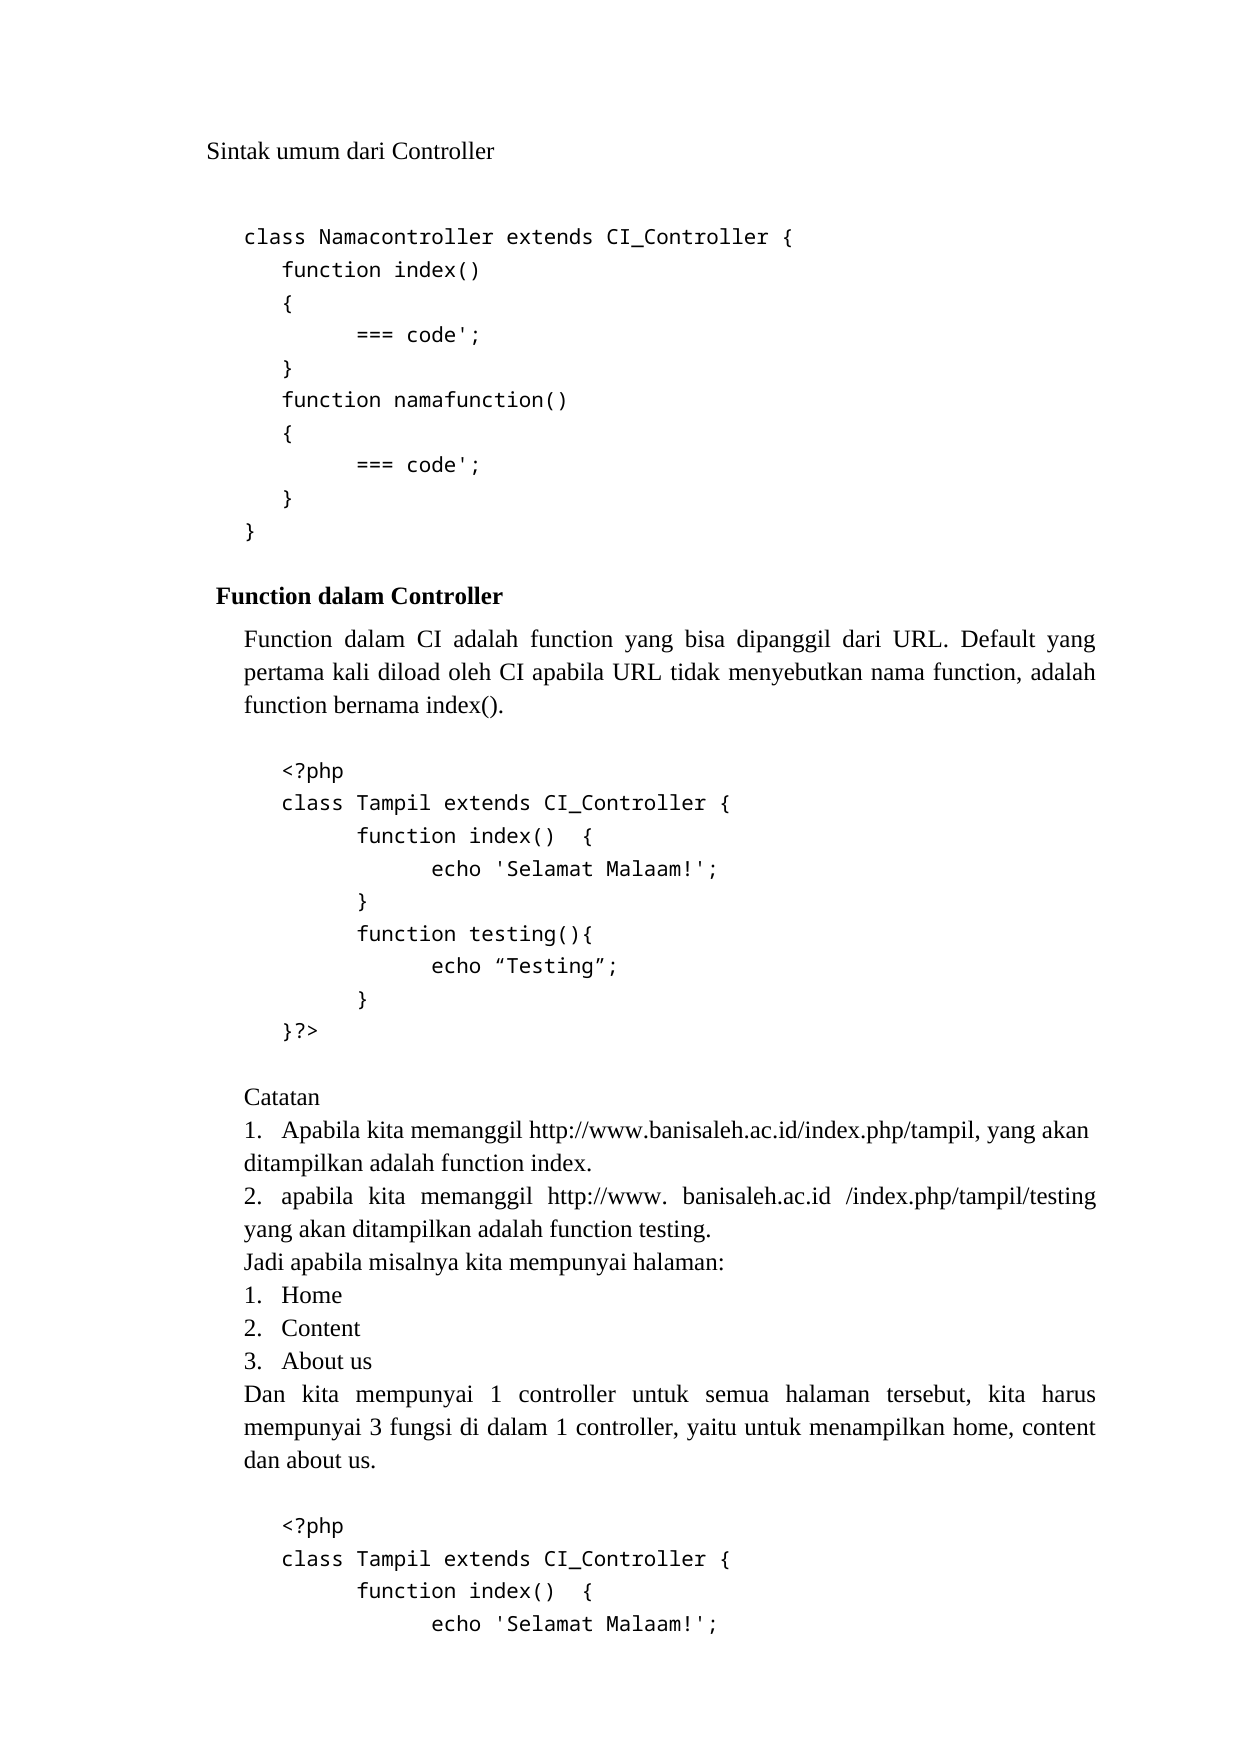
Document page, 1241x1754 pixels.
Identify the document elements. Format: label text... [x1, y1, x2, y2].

list { [244, 288, 1097, 316]
list class Namacontroller extends CI_Controller { [244, 222, 1097, 251]
list 3. About us [244, 1346, 1097, 1375]
list class Tampil extends CI_Controller { [281, 1544, 1097, 1572]
list 2. apabila kita memanggil http://www. banisaleh.ac.id /index.php/tampil/testing yang akan ditampilkan adalah function testing. [244, 1181, 1097, 1243]
list === code'; [244, 451, 1097, 479]
list Dan kita mempunyai 1 controller untuk semua halaman tersebut, kita harus mempunyai 3 fungsi di dalam 1 controller, yaitu untuk menampilkan home, content dan about us. [244, 1379, 1097, 1474]
list } [281, 886, 1097, 915]
list <?php [281, 756, 1097, 784]
list === code'; [244, 320, 1097, 349]
list class Tampil extends CI_Controller { [281, 788, 1097, 817]
list function index() { [281, 1576, 1097, 1605]
list 2. Content [244, 1313, 1097, 1342]
list Function dalam CI adalah function yang bisa dipanggil dari URL. Default yang pertama kali diload oleh CI apabila URL tidak menyebutkan nama function, adalah function bernama index(). [244, 624, 1097, 719]
list } [244, 516, 1097, 544]
list <?php [281, 1511, 1097, 1539]
list 1. Home [244, 1280, 1097, 1309]
list } [281, 984, 1097, 1012]
list Jadi apabila misalnya kita mempunyai halaman: [244, 1247, 1097, 1276]
list } [244, 353, 1097, 381]
list function testing(){ [281, 919, 1097, 947]
list function namafunction() [244, 385, 1097, 414]
list 1. Apabila kita memanggil http://www.banisaleh.ac.id/index.php/tampil, yang akan ditampilkan adalah function index. [244, 1115, 1097, 1177]
list echo “Testing”; [281, 951, 1097, 980]
list echo 'Selamat Malaam!'; [281, 854, 1097, 882]
list echo 'Selamat Malaam!'; [281, 1609, 1097, 1637]
list function index() { [281, 821, 1097, 849]
list Sintak umum dari Controller [206, 136, 1097, 165]
list Function dalam Controller [216, 581, 1097, 610]
list function index() [244, 255, 1097, 283]
list Catatan [244, 1082, 1097, 1111]
list }?> [281, 1017, 1097, 1045]
list { [244, 418, 1097, 446]
list } [244, 483, 1097, 512]
